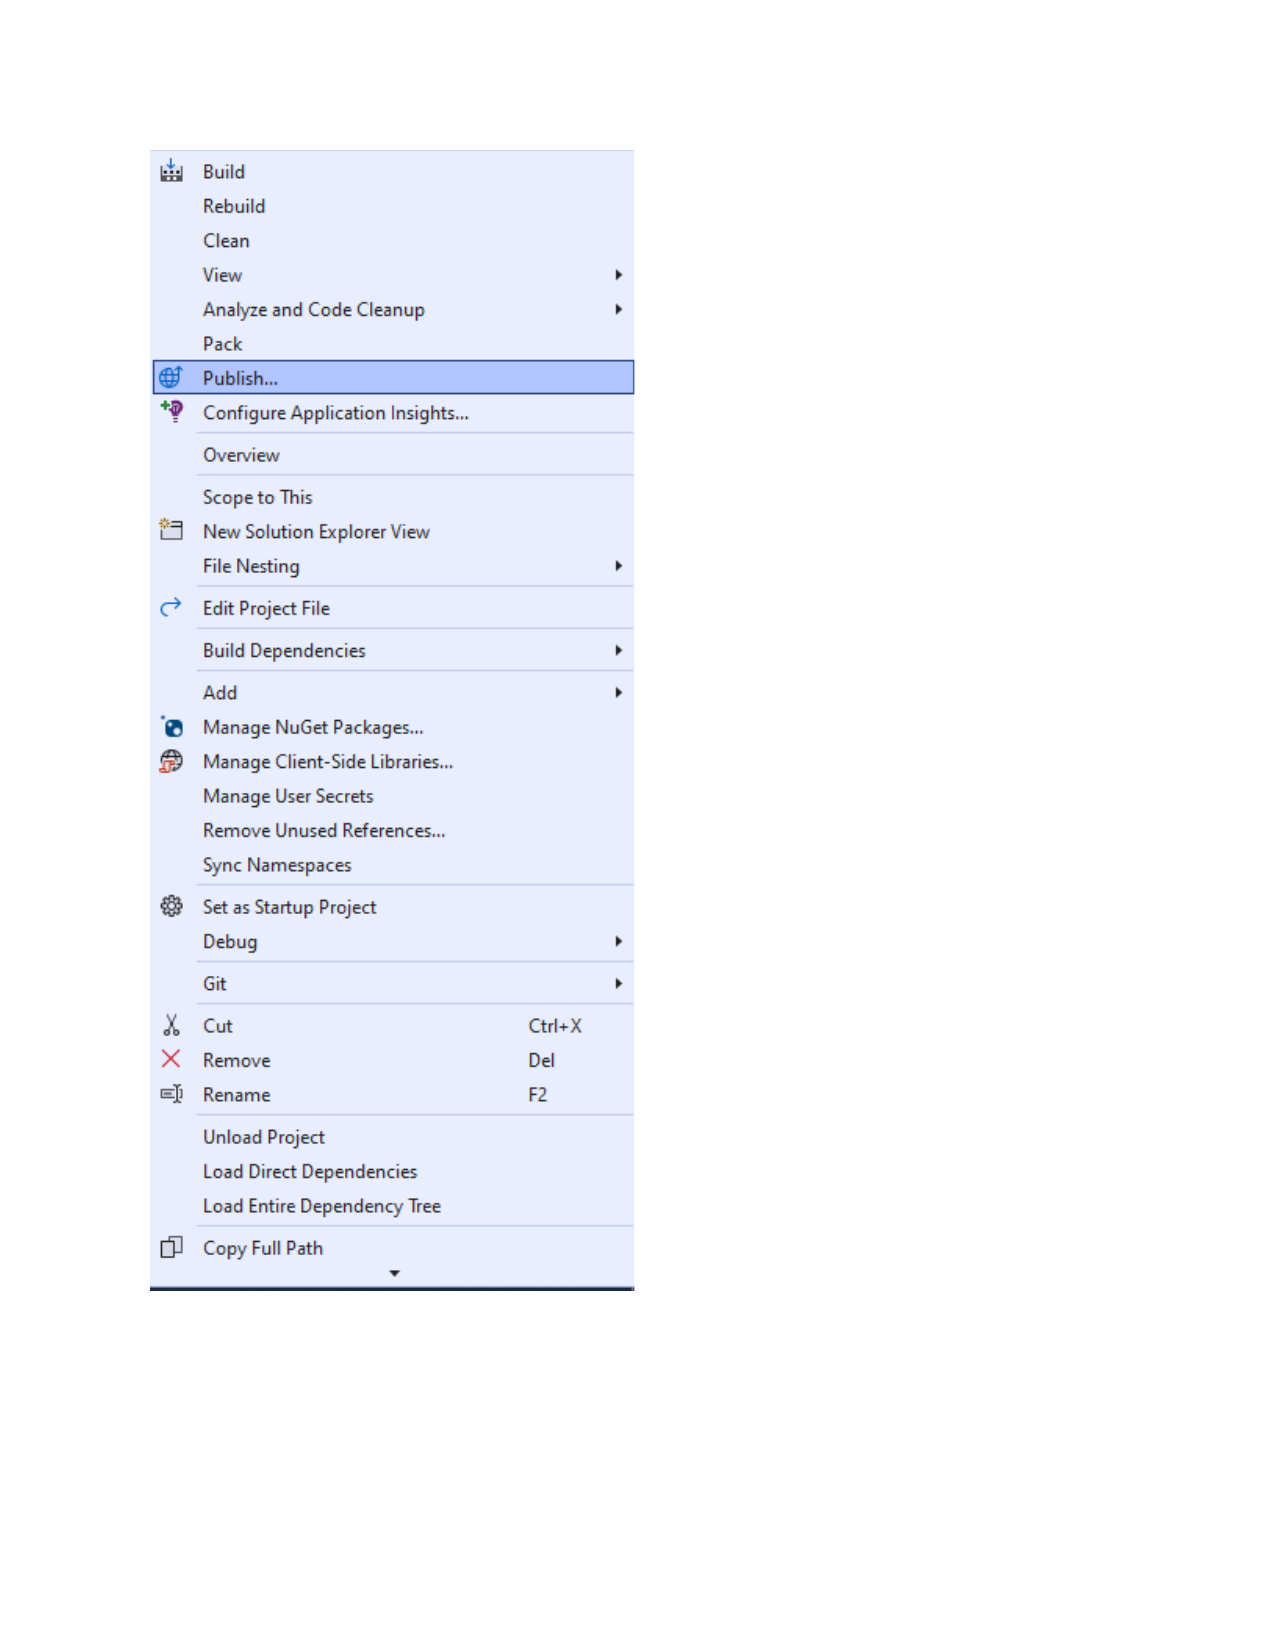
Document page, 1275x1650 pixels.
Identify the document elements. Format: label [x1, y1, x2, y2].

picture [150, 150, 635, 1291]
